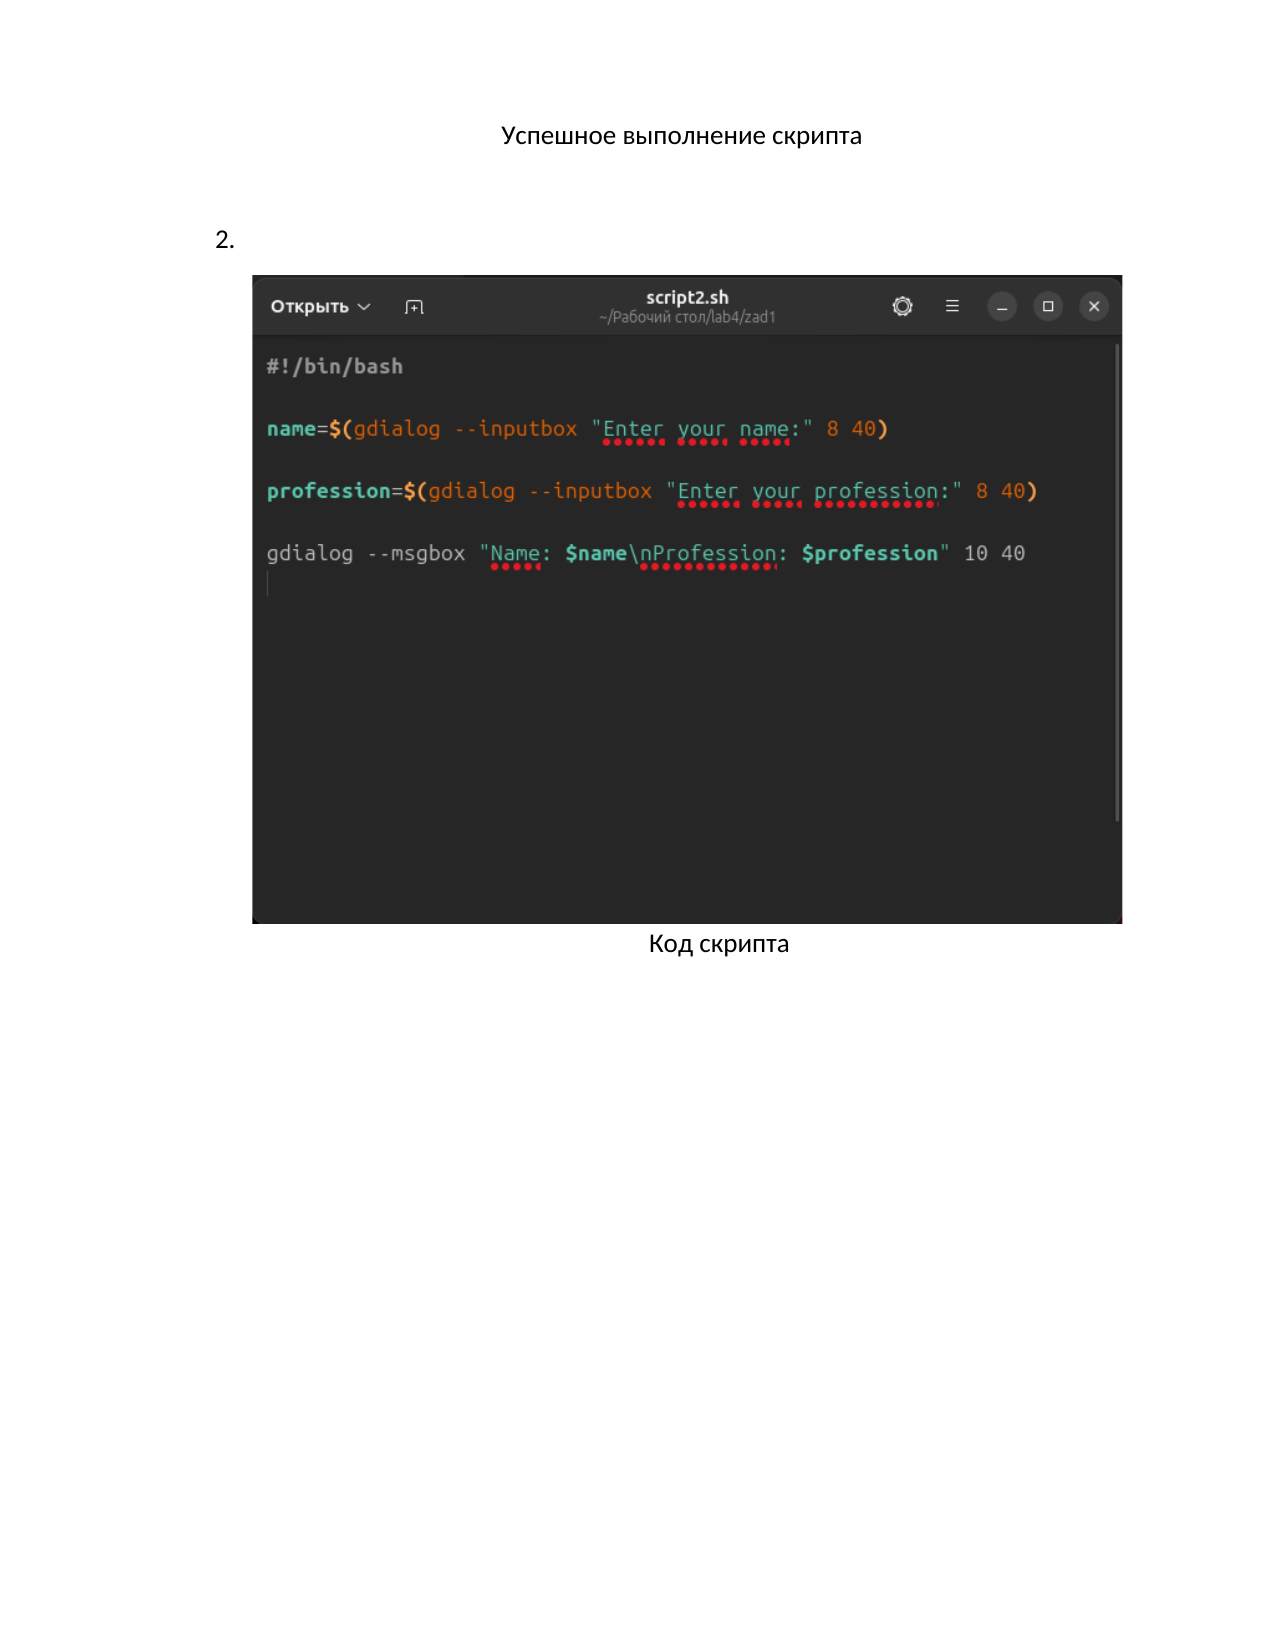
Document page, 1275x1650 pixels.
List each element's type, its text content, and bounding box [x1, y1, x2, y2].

text 2. [215, 223, 1186, 256]
picture [252, 275, 1123, 924]
text Успешное выполнение скрипта [177, 118, 1186, 151]
list Код скрипта [252, 926, 1186, 959]
